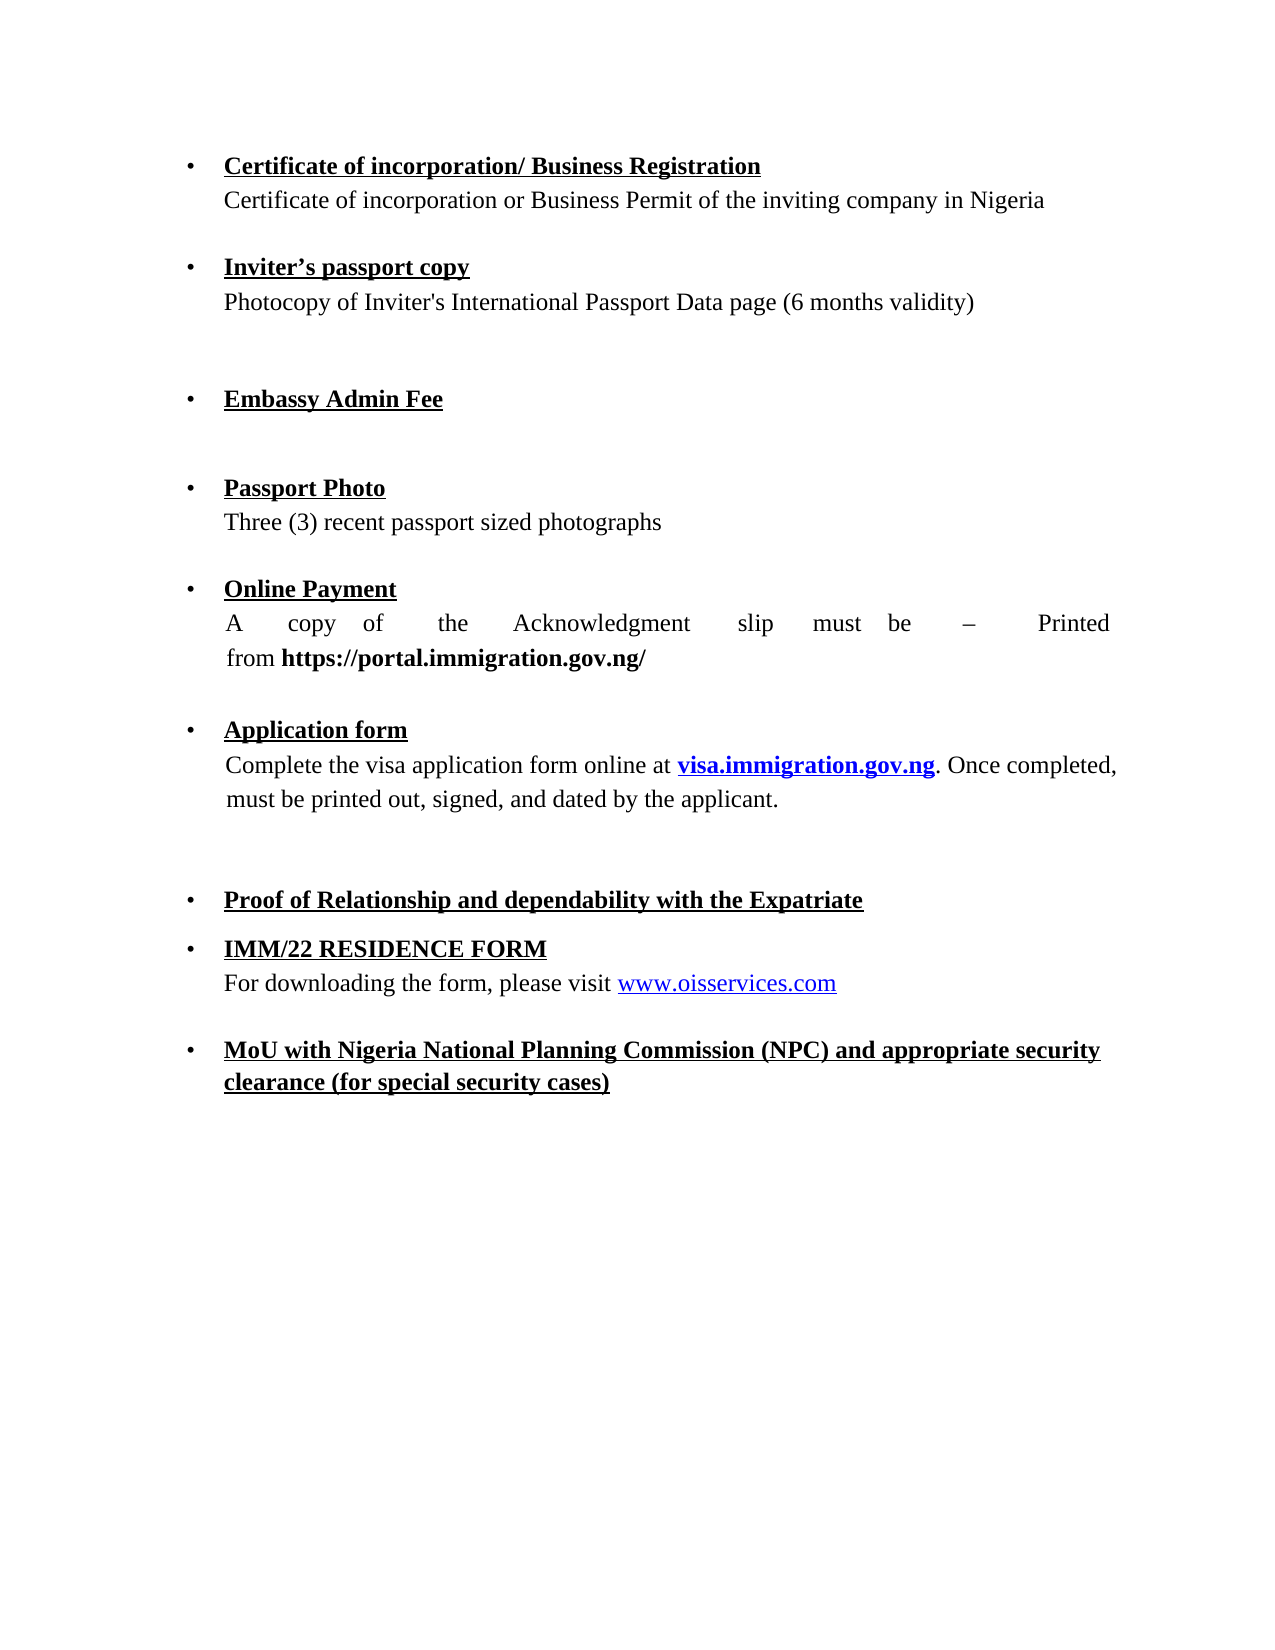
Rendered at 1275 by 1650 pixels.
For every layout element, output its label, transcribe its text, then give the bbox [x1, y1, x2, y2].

list IMM/22 RESIDENCE FORM [186, 934, 1126, 962]
list Embassy Admin Fee [186, 384, 1126, 413]
list MoU with Nigeria National Planning Commission (NPC) and appropriate security clearance (for special security cases) [186, 1035, 1126, 1096]
text For downloading the form, please visit www.oisservices.com [224, 968, 1125, 997]
list Passport Photo [186, 473, 1126, 502]
text A copy of the Acknowledgment slip must be – Printed from https://portal.immigration.gov.ng/ [225, 608, 1127, 671]
text Certificate of incorporation or Business Permit of the inviting company in Nigeria [224, 185, 1125, 214]
list Online Payment [186, 574, 1126, 603]
list Application form [186, 715, 1126, 744]
list Inviter’s passport copy [186, 252, 1126, 281]
list Certificate of incorporation/ Business Registration [186, 151, 1126, 180]
text Three (3) recent passport sized photographs [224, 507, 1125, 536]
text Photocopy of Inviter's International Passport Data page (6 months validity) [224, 287, 1125, 316]
text Complete the visa application form online at visa.immigration.gov.ng. Once completed, must be printed out, signed, and dated by the applicant. [225, 750, 1127, 813]
list Proof of Relationship and dependability with the Expatriate [186, 885, 1126, 914]
